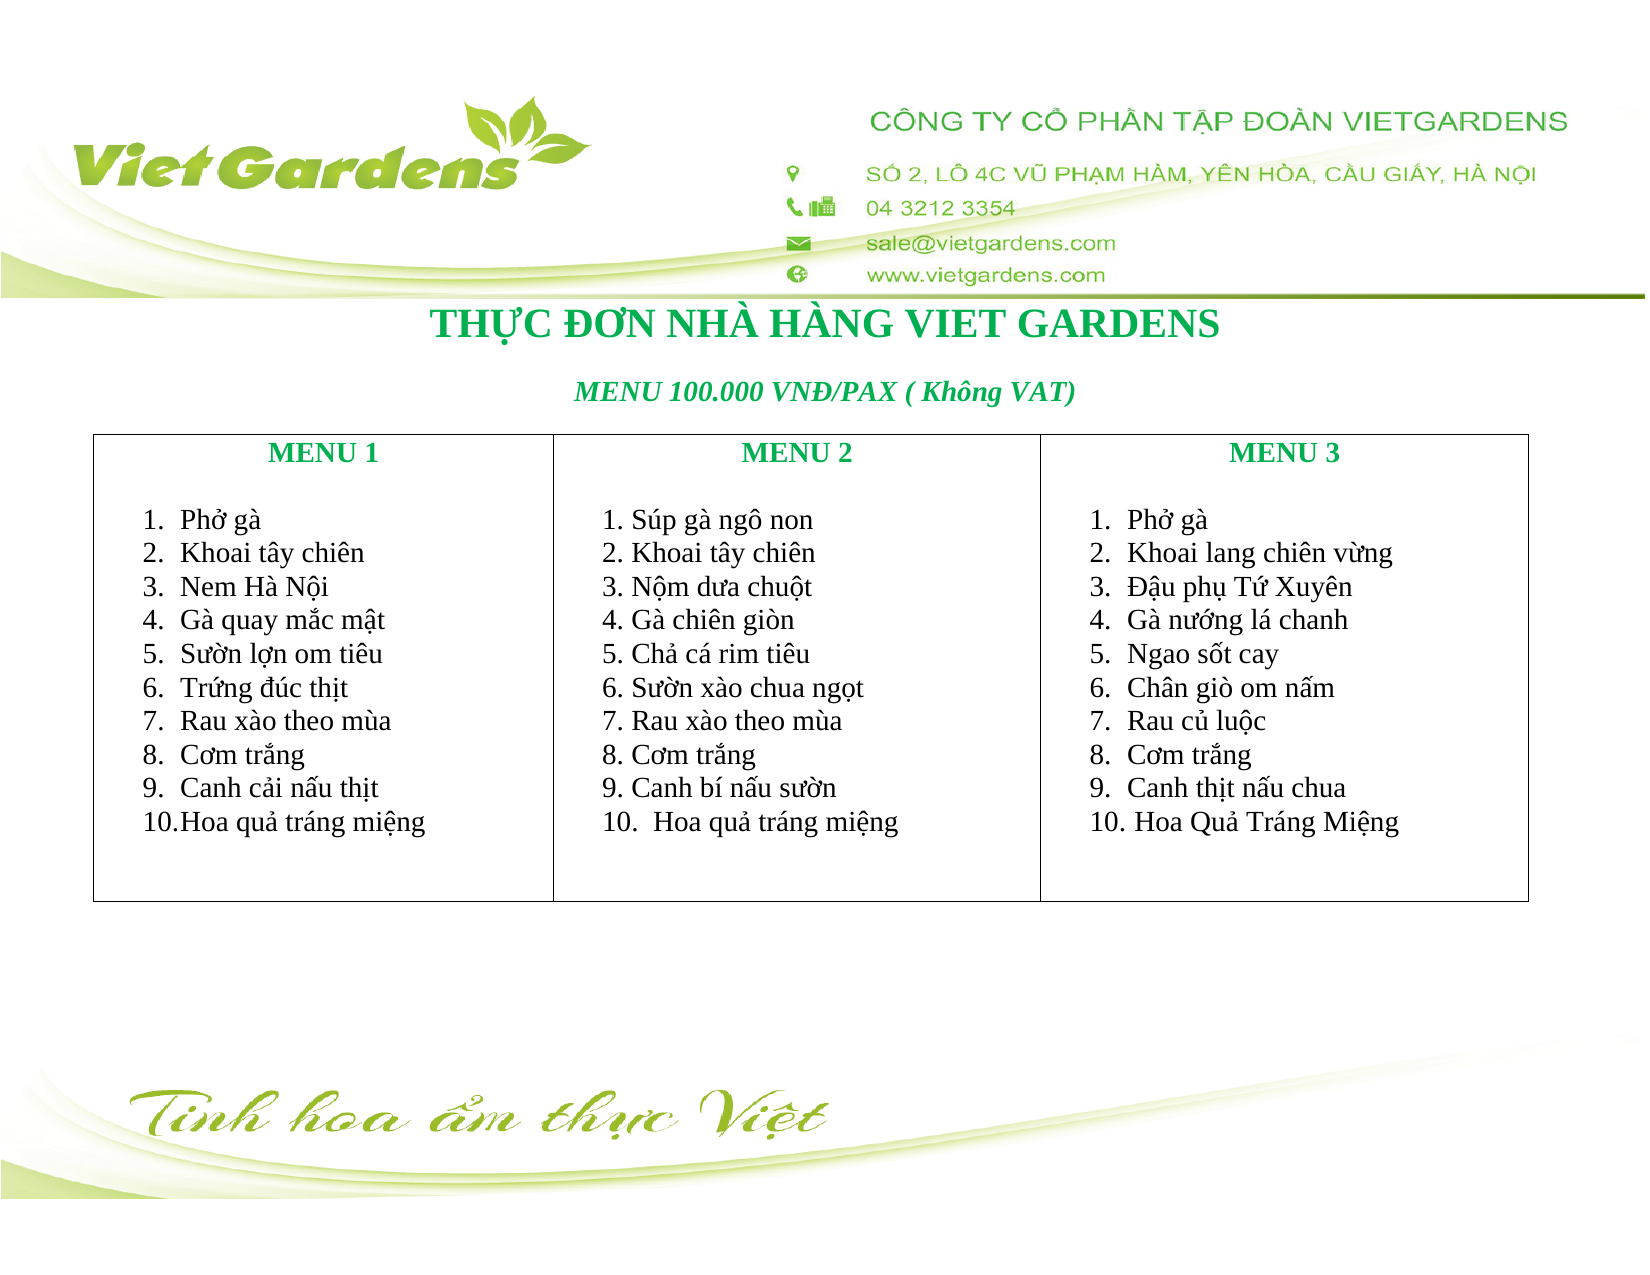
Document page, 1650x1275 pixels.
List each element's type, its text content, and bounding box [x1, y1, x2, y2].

table_header MENU 2 1. Súp gà ngô non 2. Khoai tây chiên 3. Nộm dưa chuột 4. Gà chiên giòn 5. Chả cá rim tiêu 6. Sườn xào chua ngọt 7. Rau xào theo mùa 8. Cơm trắng 9. Canh bí nấu sườn 10. Hoa quả tráng miệng [554, 435, 1040, 901]
table_header MENU 1 Phở gà Khoai tây chiên Nem Hà Nội Gà quay mắc mật Sườn lợn om tiêu Trứng đúc thịt Rau xào theo mùa Cơm trắng Canh cải nấu thịt Hoa quả tráng miệng [94, 435, 553, 901]
table_header MENU 3 Phở gà Khoai lang chiên vừng Đậu phụ Tứ Xuyên Gà nướng lá chanh Ngao sốt cay Chân giò om nấm Rau củ luộc Cơm trắng Canh thịt nấu chua Hoa Quả Tráng Miệng [1041, 435, 1528, 901]
text MENU 100.000 VNĐ/PAX ( Không VAT) [0, 374, 1650, 408]
picture [0, 1007, 1646, 1200]
text THỰC ĐƠN NHÀ HÀNG VIET GARDENS [0, 298, 1650, 346]
picture [0, 75, 1646, 299]
